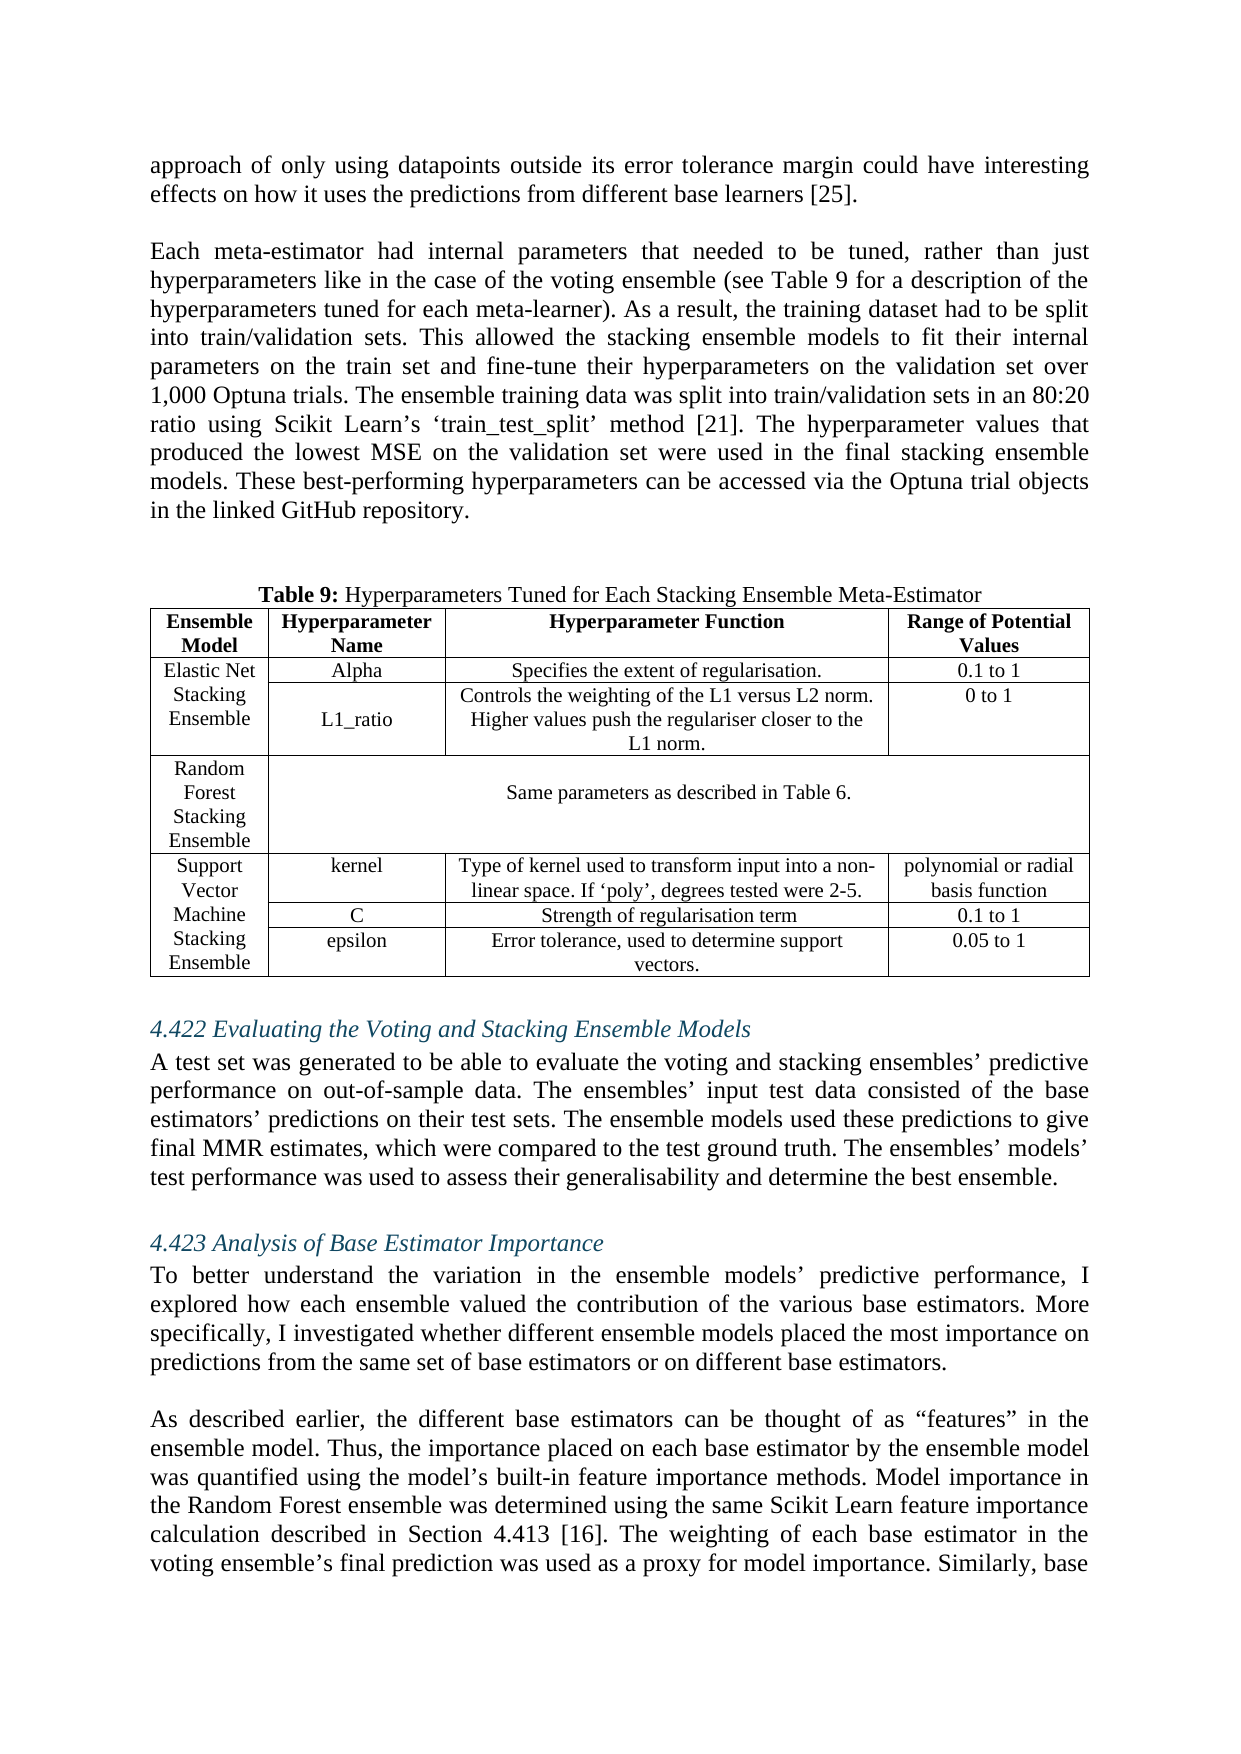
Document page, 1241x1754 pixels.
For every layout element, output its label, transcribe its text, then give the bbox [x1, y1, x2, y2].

table_cell Specifies the extent of regularisation. [446, 658, 888, 682]
table_cell Random Forest Stacking Ensemble [151, 756, 268, 852]
table_cell Elastic Net Stacking Ensemble [151, 658, 268, 755]
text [150, 1404, 1090, 1577]
text Each meta-estimator had internal parameters that needed to be tuned, rather than just hyperparameters like in the case of the voting ensemble (see Table 9 for a description of the hyperparameters tuned for each meta-learner). As a result, the training dataset had to be split into train/validation sets. This allowed the stacking ensemble models to fit their internal parameters on the train set and fine-tune their hyperparameters on the validation set over 1,000 Optuna trials. The ensemble training data was split into train/validation sets in an 80:20 ratio using Scikit Learn’s ‘train_test_split’ method [21]. The hyperparameter values that produced the lowest MSE on the validation set were used in the final stacking ensemble models. These best-performing hyperparameters can be accessed via the Optuna trial objects in the linked GitHub repository. [150, 236, 1090, 524]
table_cell polynomial or radial basis function [889, 854, 1089, 902]
table_header Range of Potential Values [889, 609, 1089, 657]
table_cell Type of kernel used to transform input into a non-linear space. If ‘poly’, degrees tested were 2-5. [446, 854, 888, 902]
table_cell 0 to 1 [889, 683, 1089, 755]
subtitle 4.422 Evaluating the Voting and Stacking Ensemble Models [150, 1014, 1090, 1043]
table_cell epsilon [269, 928, 445, 976]
table_cell 0.1 to 1 [889, 903, 1089, 927]
table_cell 0.05 to 1 [889, 928, 1089, 976]
table_cell Support Vector Machine Stacking Ensemble [151, 854, 268, 976]
table_cell Controls the weighting of the L1 versus L2 norm. Higher values push the regulariser closer to the L1 norm. [446, 683, 888, 755]
table_cell 0.1 to 1 [889, 658, 1089, 682]
text A test set was generated to be able to evaluate the voting and stacking ensembles’ predictive performance on out-of-sample data. The ensembles’ input test data consisted of the base estimators’ predictions on their test sets. The ensemble models used these predictions to give final MMR estimates, which were compared to the test ground truth. The ensembles’ models’ test performance was used to assess their generalisability and determine the best ensemble. [150, 1047, 1090, 1191]
subtitle 4.423 Analysis of Base Estimator Importance [150, 1228, 1090, 1256]
table_cell L1_ratio [269, 683, 445, 755]
table_cell Error tolerance, used to determine support vectors. [446, 928, 888, 976]
table_cell Same parameters as described in Table 6. [269, 756, 1089, 852]
text To better understand the variation in the ensemble models’ predictive performance, I explored how each ensemble valued the contribution of the various base estimators. More specifically, I investigated whether different ensemble models placed the most importance on predictions from the same set of base estimators or on different base estimators. [150, 1261, 1090, 1376]
text Table 9: Hyperparameters Tuned for Each Stacking Ensemble Meta-Estimator [150, 581, 1090, 608]
table_cell Alpha [269, 658, 445, 682]
table_cell Strength of regularisation term [446, 903, 888, 927]
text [150, 150, 1090, 207]
table_header Ensemble Model [151, 609, 268, 657]
table_cell kernel [269, 854, 445, 902]
table_header Hyperparameter Name [269, 609, 445, 657]
table_cell C [269, 903, 445, 927]
table_header Hyperparameter Function [446, 609, 888, 657]
